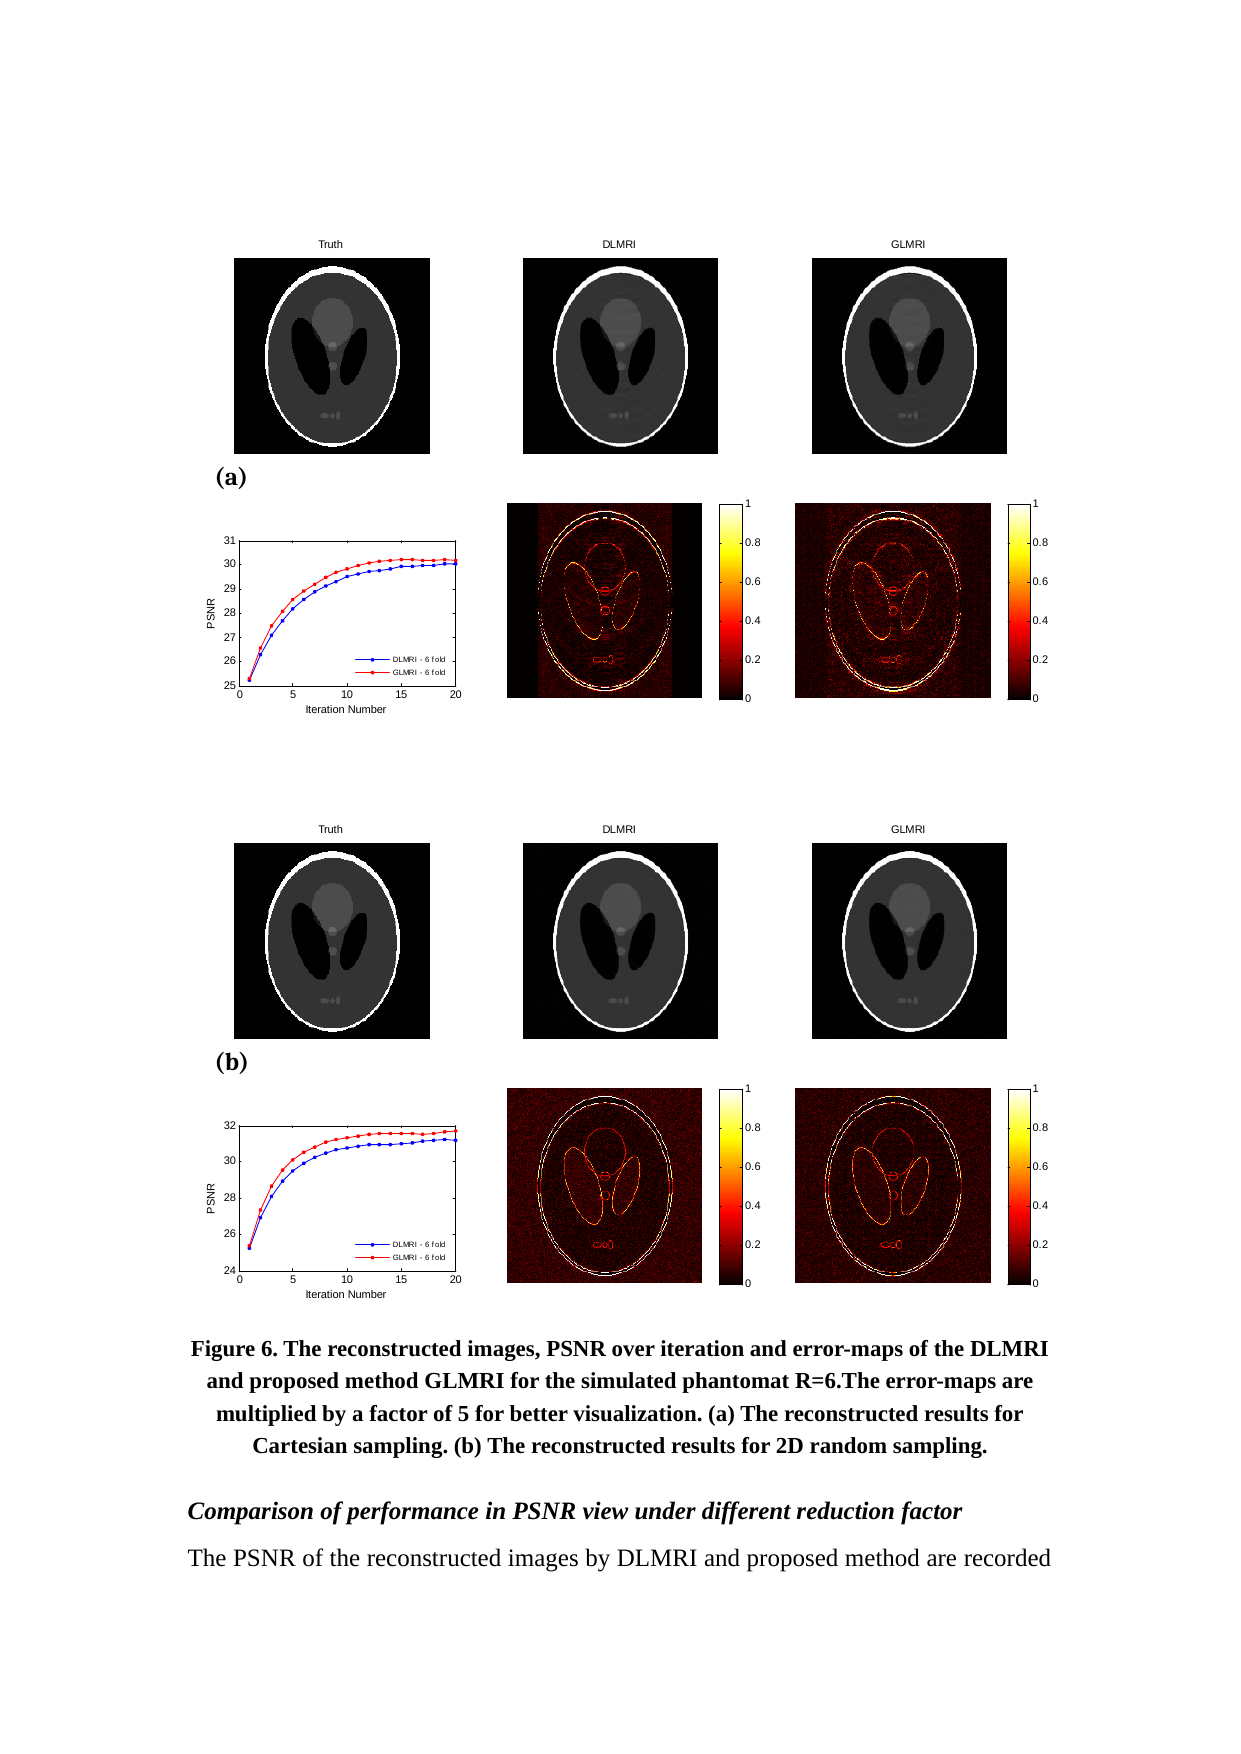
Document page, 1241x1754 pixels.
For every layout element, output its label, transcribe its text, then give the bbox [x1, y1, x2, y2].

text Figure 6. The reconstructed images, PSNR over iteration and error-maps of the DLMRI and proposed method GLMRI for the simulated phantomat R=6.The error-maps are multiplied by a factor of 5 for better visualization. (a) The reconstructed results for Cartesian sampling. (b) The reconstructed results for 2D random sampling. [187, 1332, 1053, 1462]
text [187, 1541, 1053, 1574]
text Comparison of performance in PSNR view under different reduction factor [187, 1494, 1053, 1527]
